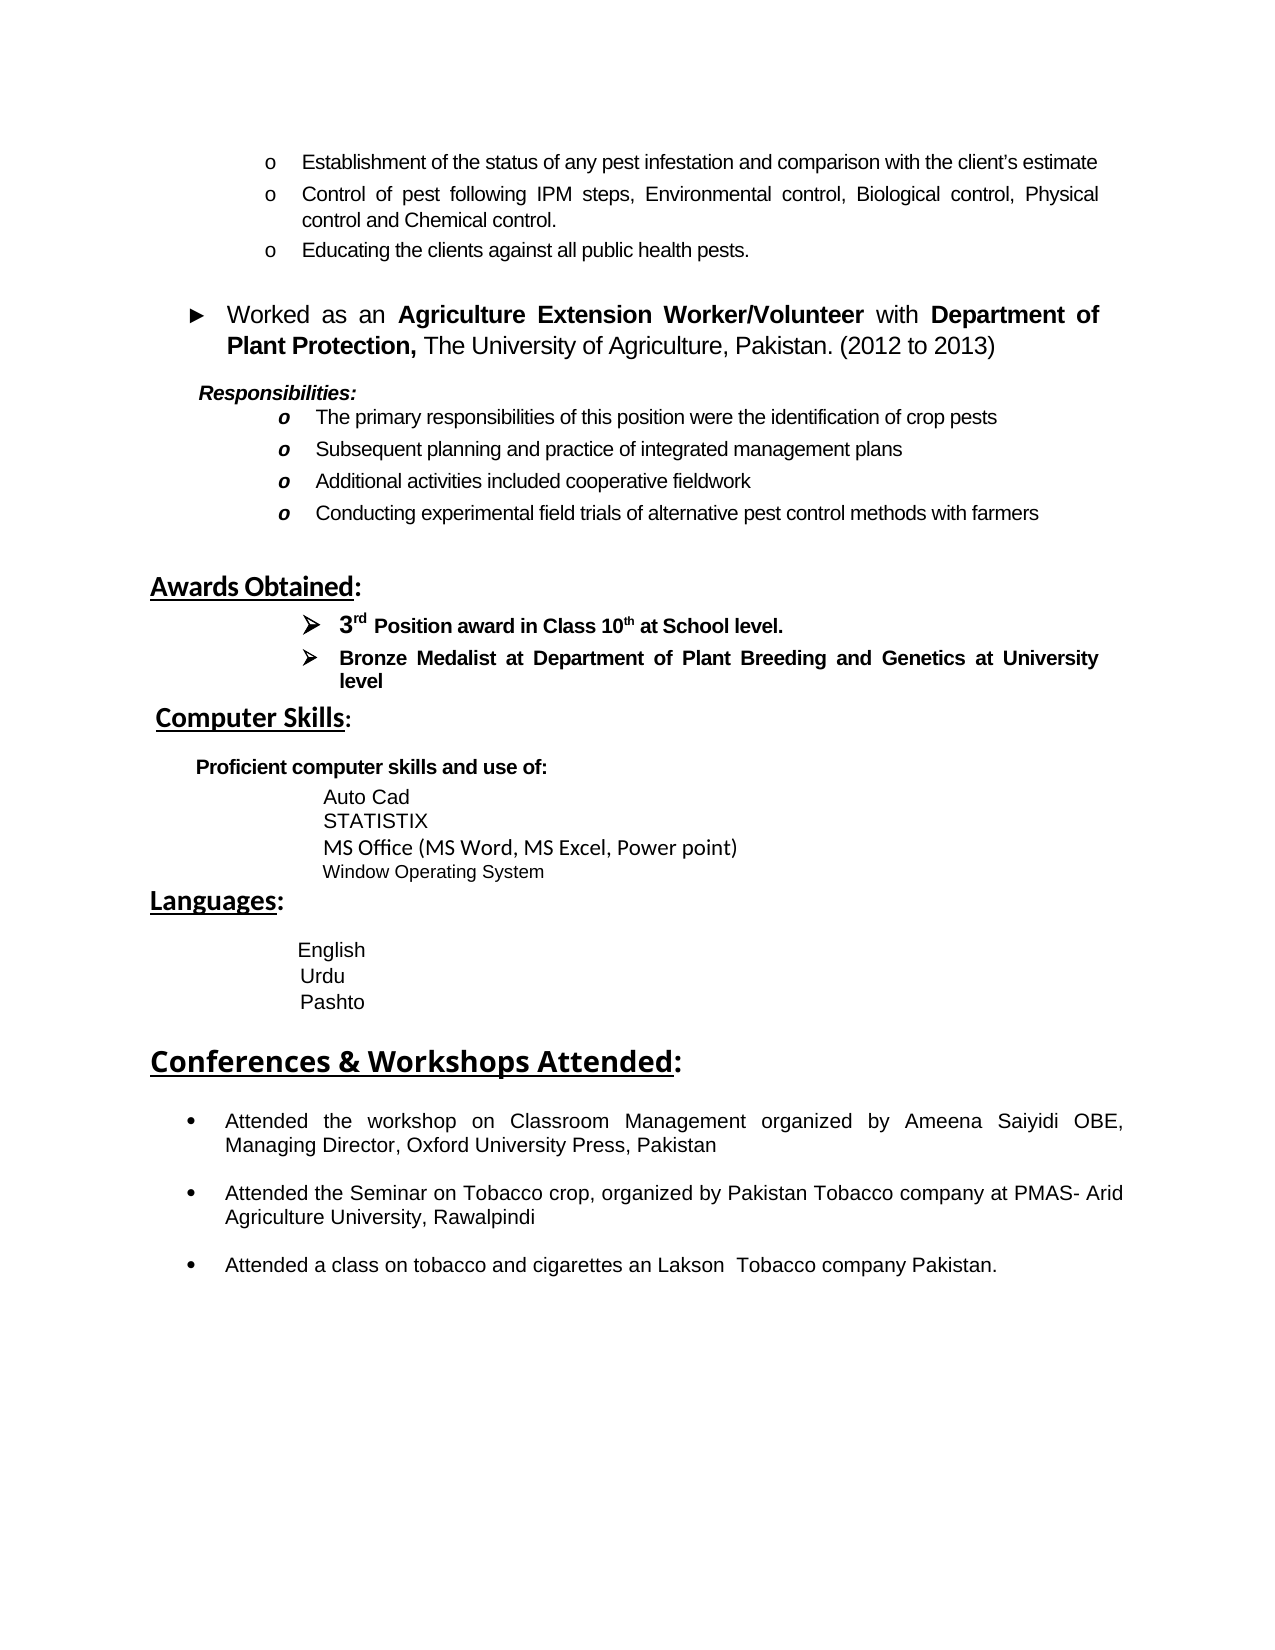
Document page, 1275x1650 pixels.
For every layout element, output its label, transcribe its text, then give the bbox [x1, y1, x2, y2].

list Subsequent planning and practice of integrated management plans [278, 437, 1107, 463]
text Awards Obtained: [150, 366, 1099, 604]
text Auto Cad [225, 785, 1125, 809]
text Urdu [150, 964, 1125, 988]
text Pashto [150, 990, 1125, 1014]
text Languages: [150, 882, 1125, 918]
list Bronze Medalist at Department of Plant Breeding and Genetics at University level [302, 645, 1099, 693]
list The primary responsibilities of this position were the identification of crop pests [278, 405, 1107, 431]
text MS Office (MS Word, MS Excel, Power point) [225, 833, 1127, 861]
text Window Operating System [187, 861, 1125, 882]
list Control of pest following IPM steps, Environmental control, Biological control, Physical control and Chemical control. [264, 182, 1099, 232]
list Conducting experimental field trials of alternative pest control methods with farmers [278, 501, 1107, 527]
text Proficient computer skills and use of: [150, 755, 1099, 779]
text Conferences & Workshops Attended: [150, 1041, 1125, 1081]
list Attended the workshop on Classroom Management organized by Ameena Saiyidi OBE, Managing Director, Oxford University Press, Pakistan [187, 1109, 1125, 1157]
list Establishment of the status of any pest infestation and comparison with the client’s estimate [264, 150, 1099, 176]
list Worked as an Agriculture Extension Worker/Volunteer with Department of Plant Protection, The University of Agriculture, Pakistan. (2012 to 2013) [189, 300, 1099, 360]
list Attended the Seminar on Tobacco crop, organized by Pakistan Tobacco company at PMAS- Arid Agriculture University, Rawalpindi [187, 1181, 1125, 1229]
text Responsibilities: [158, 381, 1133, 405]
text Computer Skills: [150, 699, 1125, 735]
text English [150, 937, 1125, 961]
text STATISTIX [225, 809, 1125, 833]
list Educating the clients against all public health pests. [264, 238, 1099, 264]
list Attended a class on tobacco and cigarettes an Lakson Tobacco company Pakistan. [187, 1253, 1125, 1277]
list Additional activities included cooperative fieldwork [278, 469, 1107, 495]
list 3rd Position award in Class 10th at School level. [302, 610, 1099, 639]
